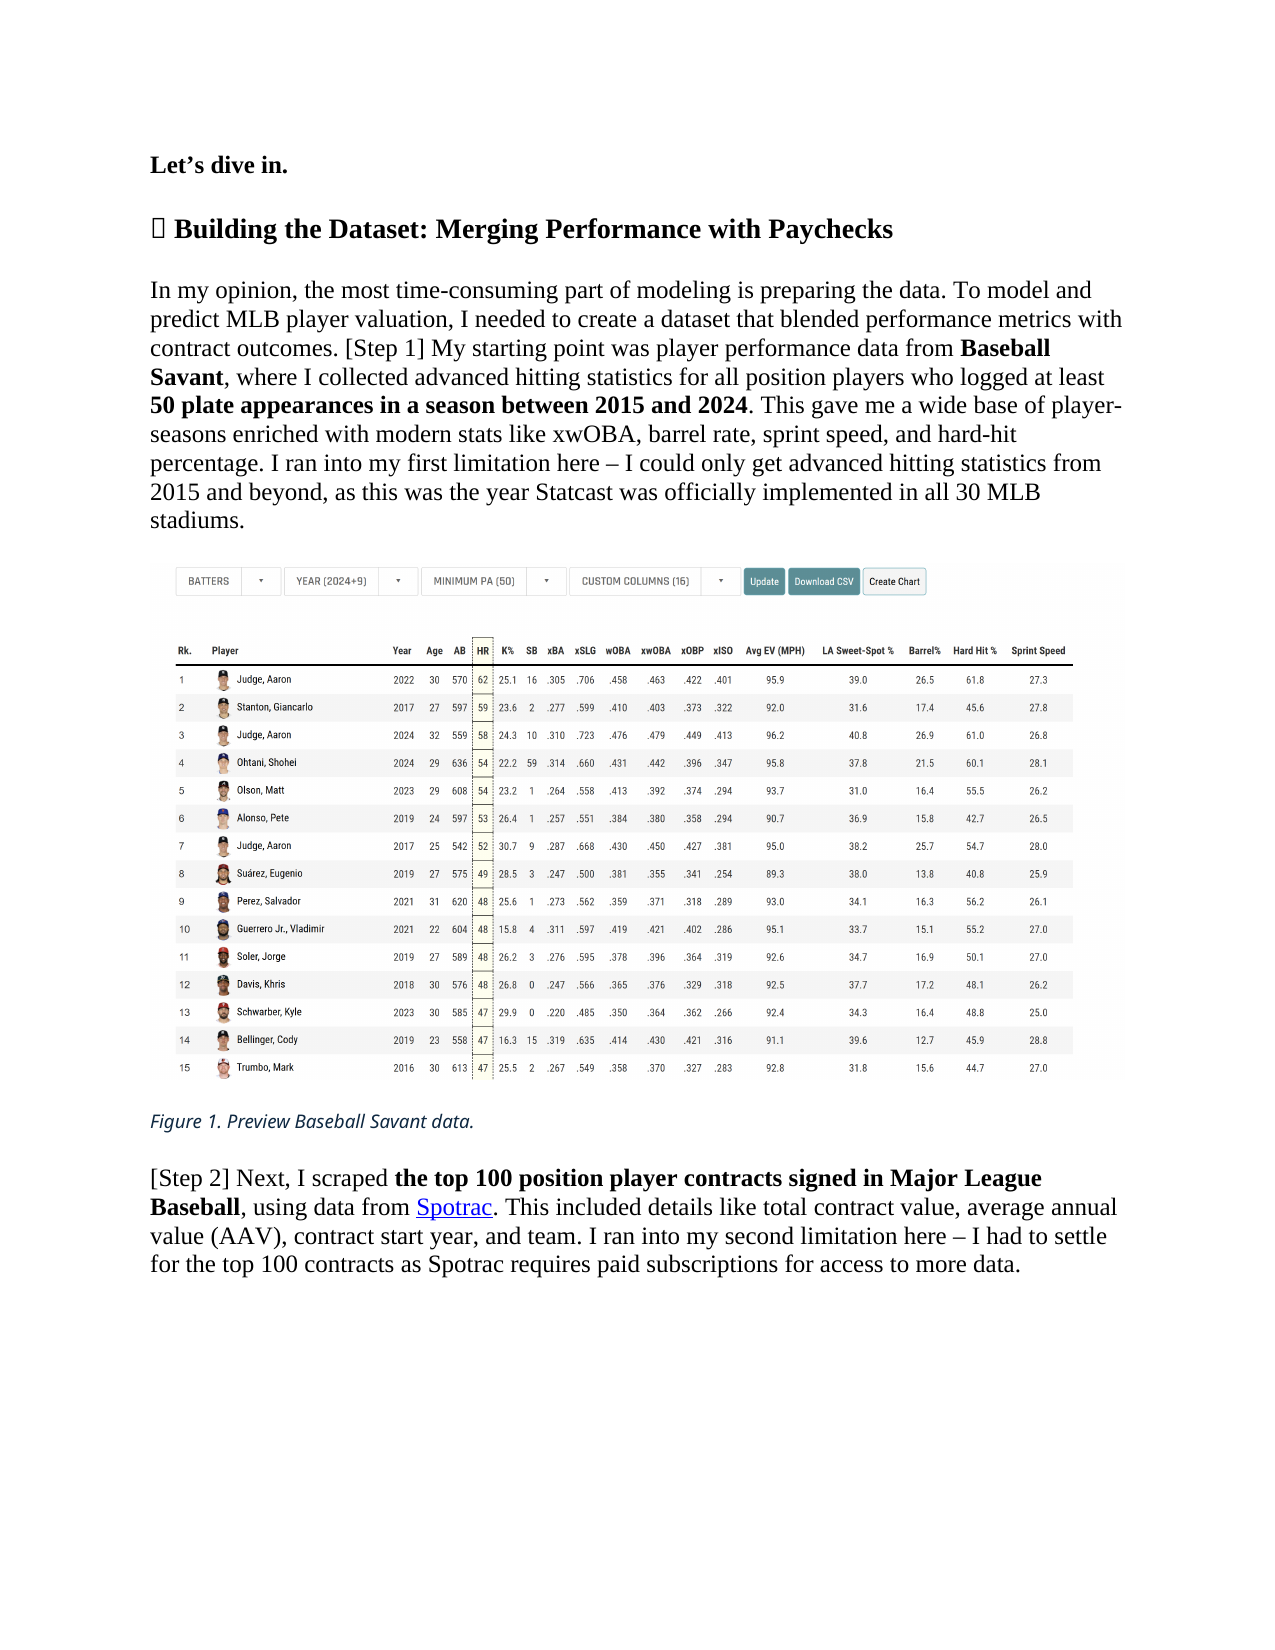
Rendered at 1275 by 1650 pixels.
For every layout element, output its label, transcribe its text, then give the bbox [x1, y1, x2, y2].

text [Step 2] Next, I scraped the top 100 position player contracts signed in Major League Baseball, using data from Spotrac. This included details like total contract value, average annual value (AAV), contract start year, and team. I ran into my second limitation here – I had to settle for the top 100 contracts as Spotrac requires paid subscriptions for access to more data. [150, 1163, 1125, 1278]
picture [150, 563, 1125, 1080]
text 🧱 Building the Dataset: Merging Performance with Paychecks [150, 208, 1125, 246]
text Figure 1. Preview Baseball Savant data. [150, 1109, 1125, 1134]
text Let’s dive in. [150, 150, 1125, 179]
text In my opinion, the most time-consuming part of modeling is preparing the data. To model and predict MLB player valuation, I needed to create a dataset that blended performance metrics with contract outcomes. [Step 1] My starting point was player performance data from Baseball Savant, where I collected advanced hitting statistics for all position players who logged at least 50 plate appearances in a season between 2015 and 2024. This gave me a wide base of player-seasons enriched with modern stats like xwOBA, barrel rate, sprint speed, and hard-hit percentage. I ran into my first limitation here – I could only get advanced hitting statistics from 2015 and beyond, as this was the year Statcast was officially implemented in all 30 MLB stadiums. [150, 275, 1125, 534]
